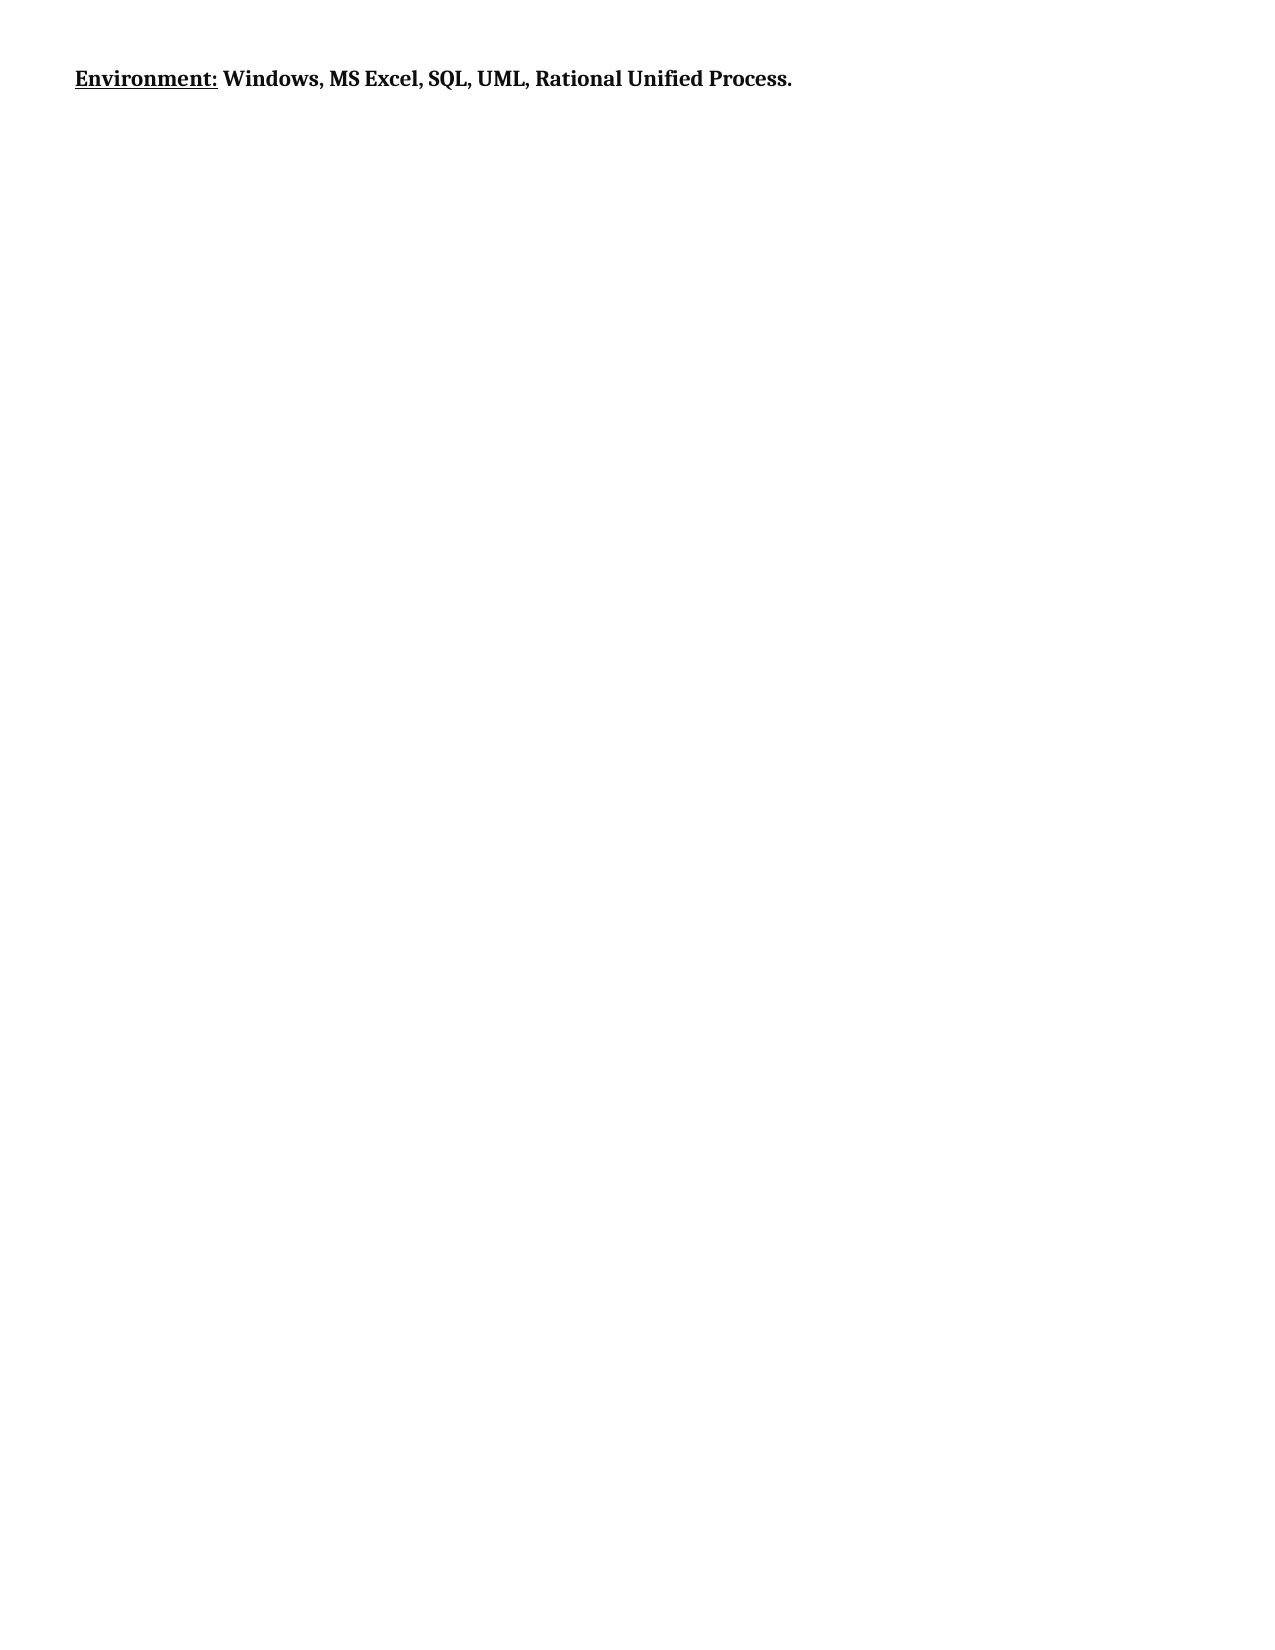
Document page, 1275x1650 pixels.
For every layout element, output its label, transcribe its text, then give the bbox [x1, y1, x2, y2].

list Environment: Windows, MS Excel, SQL, UML, Rational Unified Process. [75, 66, 1200, 92]
